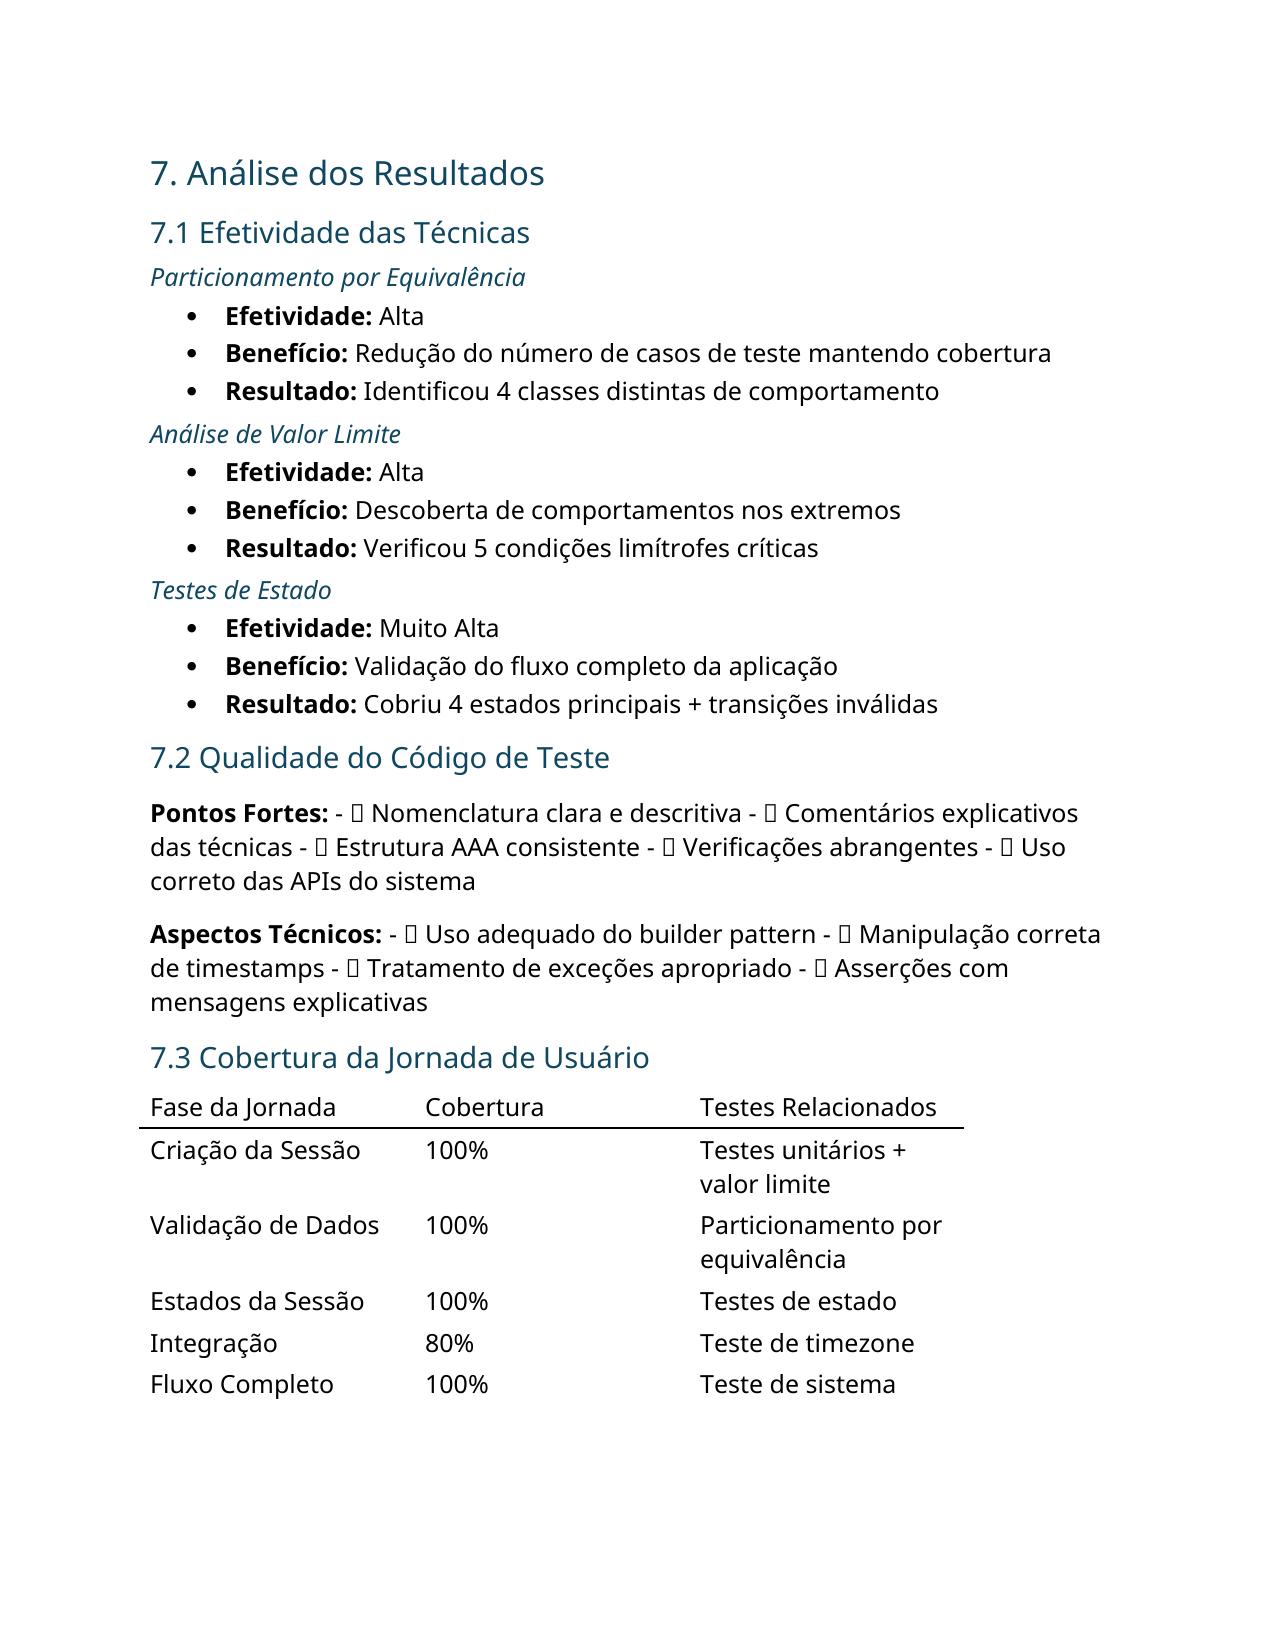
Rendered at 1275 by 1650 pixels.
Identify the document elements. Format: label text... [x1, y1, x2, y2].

list Resultado: Identificou 4 classes distintas de comportamento [187, 374, 1125, 408]
list Resultado: Cobriu 4 estados principais + transições inválidas [187, 686, 1125, 721]
table_header Fase da Jornada [139, 1086, 414, 1127]
list Efetividade: Alta [187, 298, 1125, 332]
subtitle Análise de Valor Limite [150, 416, 1125, 450]
table_cell Testes unitários + valor limite [689, 1129, 964, 1204]
text Pontos Fortes: - ✅ Nomenclatura clara e descritiva - ✅ Comentários explicativos das técnicas - ✅ Estrutura AAA consistente - ✅ Verificações abrangentes - ✅ Uso correto das APIs do sistema [150, 796, 1125, 898]
table_cell Criação da Sessão [139, 1129, 414, 1204]
table_header Testes Relacionados [689, 1086, 964, 1127]
table_cell 80% [414, 1321, 689, 1363]
subtitle 7.1 Efetividade das Técnicas [150, 212, 1125, 252]
subtitle 7.3 Cobertura da Jornada de Usuário [150, 1037, 1125, 1077]
table_cell Teste de timezone [689, 1321, 964, 1363]
table_cell Teste de sistema [689, 1363, 964, 1404]
table_cell Fluxo Completo [139, 1363, 414, 1404]
list Benefício: Descoberta de comportamentos nos extremos [187, 492, 1125, 526]
subtitle 7.2 Qualidade do Código de Teste [150, 737, 1125, 777]
table_cell Testes de estado [689, 1280, 964, 1321]
table_cell Particionamento por equivalência [689, 1204, 964, 1280]
subtitle 7. Análise dos Resultados [150, 150, 1125, 195]
table_cell 100% [414, 1129, 689, 1204]
list Benefício: Validação do fluxo completo da aplicação [187, 649, 1125, 683]
text Aspectos Técnicos: - ✅ Uso adequado do builder pattern - ✅ Manipulação correta de timestamps - ✅ Tratamento de exceções apropriado - ✅ Asserções com mensagens explicativas [150, 917, 1125, 1019]
list Efetividade: Muito Alta [187, 611, 1125, 645]
table_cell 100% [414, 1363, 689, 1404]
list Resultado: Verificou 5 condições limítrofes críticas [187, 530, 1125, 564]
subtitle Testes de Estado [150, 573, 1125, 607]
list Benefício: Redução do número de casos de teste mantendo cobertura [187, 336, 1125, 370]
table_cell Validação de Dados [139, 1204, 414, 1280]
table_cell 100% [414, 1204, 689, 1280]
table_cell 100% [414, 1280, 689, 1321]
table_cell Integração [139, 1321, 414, 1363]
list Efetividade: Alta [187, 454, 1125, 489]
table_header Cobertura [414, 1086, 689, 1127]
subtitle Particionamento por Equivalência [150, 260, 1125, 294]
table_cell Estados da Sessão [139, 1280, 414, 1321]
